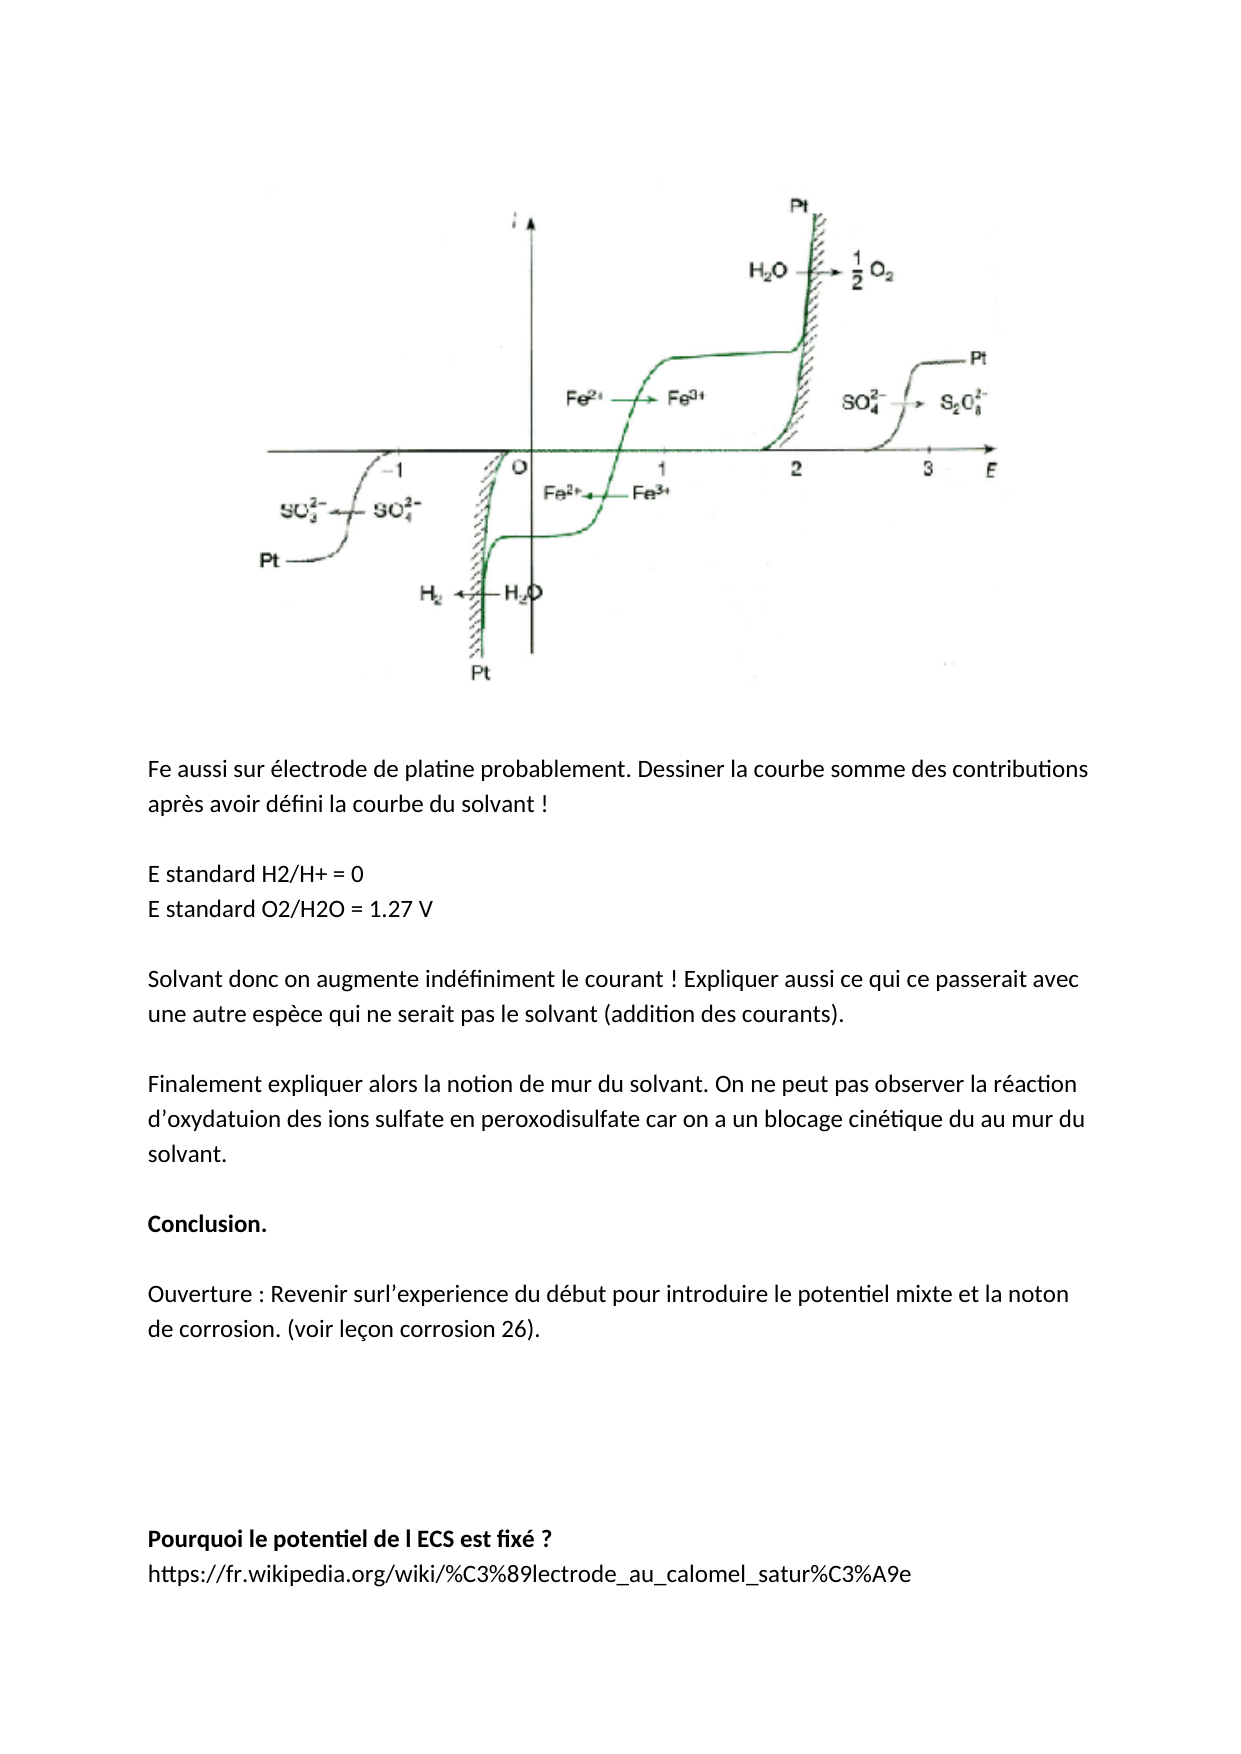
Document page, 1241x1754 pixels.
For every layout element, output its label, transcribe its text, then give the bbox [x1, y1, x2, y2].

list E standard O2/H2O = 1.27 V [148, 893, 1093, 923]
list Solvant donc on augmente indéfiniment le courant ! Expliquer aussi ce qui ce passerait avec une autre espèce qui ne serait pas le solvant (addition des courants). [148, 963, 1093, 1028]
list Pourquoi le potentiel de l ECS est fixé ? [148, 1523, 1093, 1553]
list E standard H2/H+ = 0 [148, 858, 1093, 888]
list Ouverture : Revenir surl’experience du début pour introduire le potentiel mixte et la noton de corrosion. (voir leçon corrosion 26). [148, 1278, 1093, 1343]
list Conclusion. [148, 1208, 1093, 1238]
list Finalement expliquer alors la notion de mur du solvant. On ne peut pas observer la réaction d’oxydatuion des ions sulfate en peroxodisulfate car on a un blocage cinétique du au mur du solvant. [148, 1068, 1093, 1168]
picture [147, 182, 1012, 714]
list Fe aussi sur électrode de platine probablement. Dessiner la courbe somme des contributions après avoir défini la courbe du solvant ! [148, 753, 1093, 818]
list https://fr.wikipedia.org/wiki/%C3%89lectrode_au_calomel_satur%C3%A9e [148, 1558, 1093, 1588]
